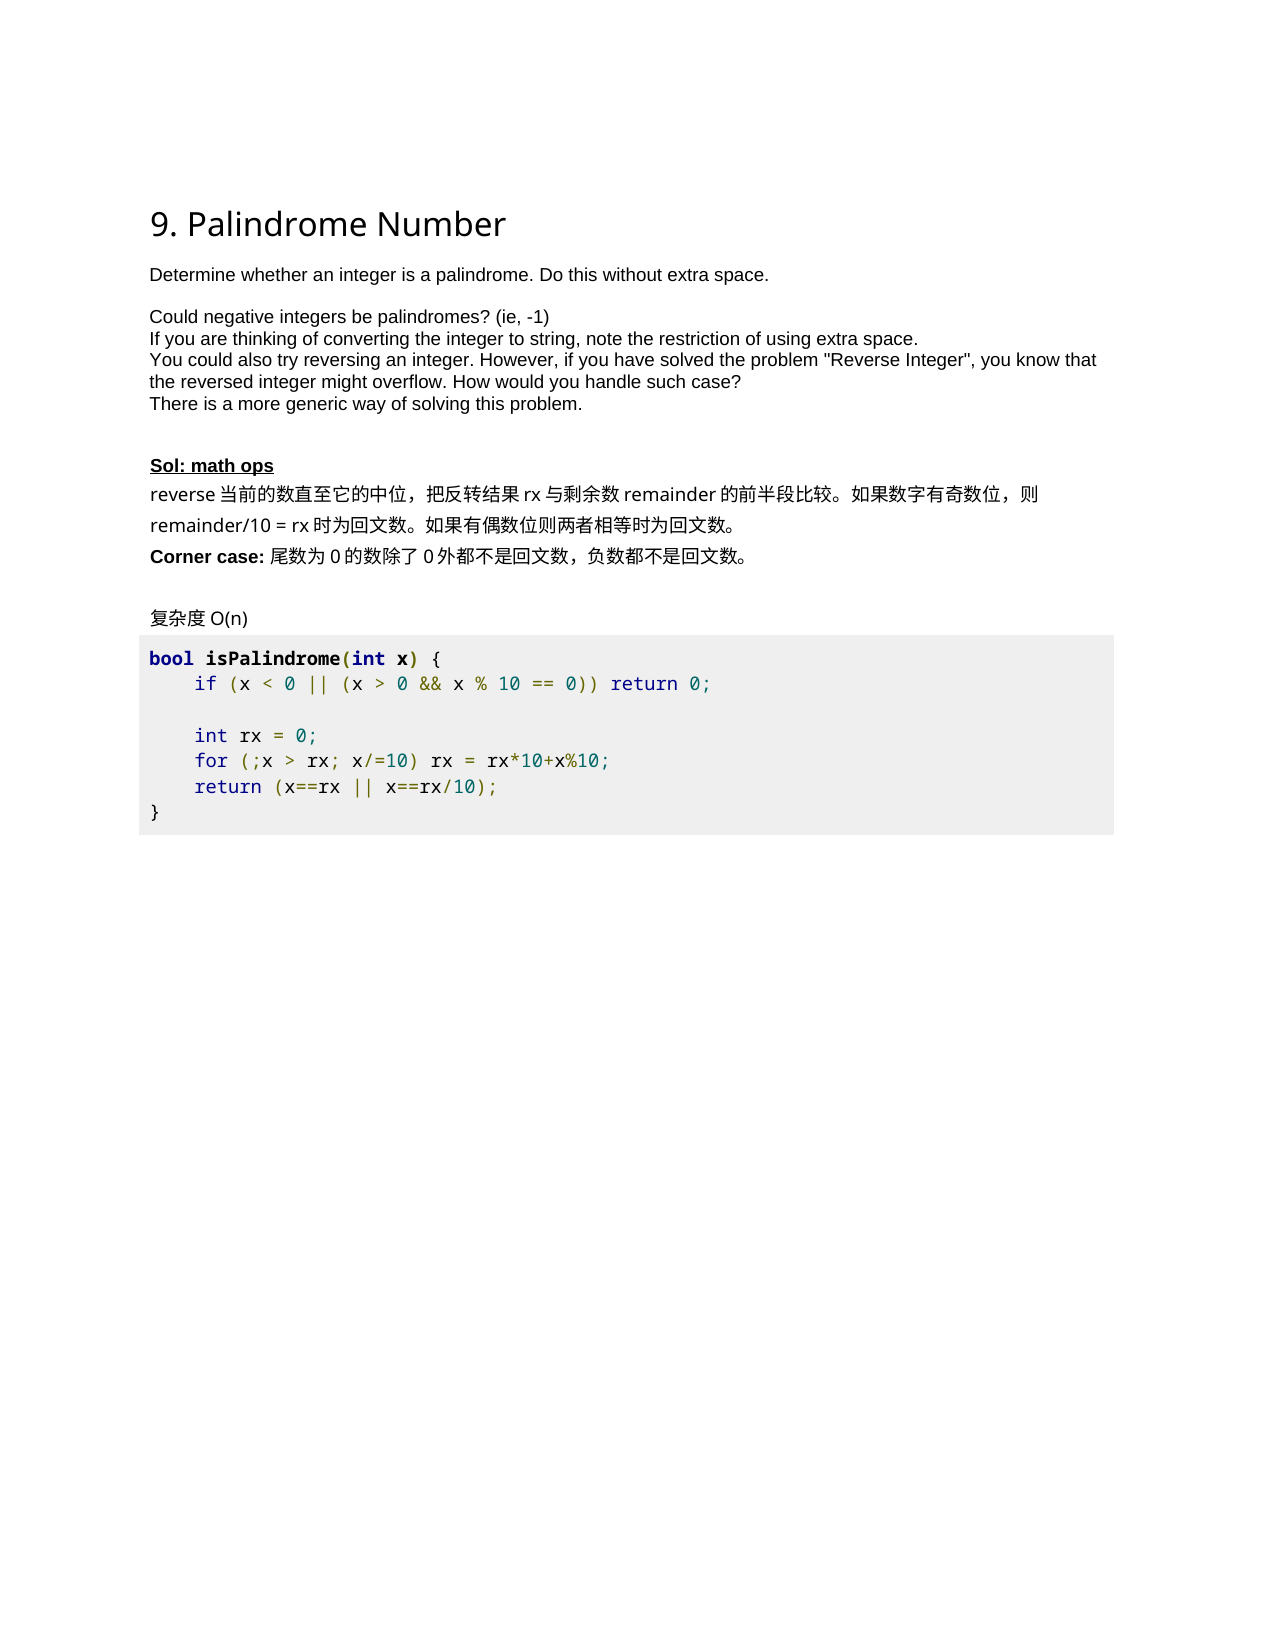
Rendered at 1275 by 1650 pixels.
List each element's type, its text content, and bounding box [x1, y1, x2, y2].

text Corner case: 尾数为0的数除了0外都不是回文数，负数都不是回文数。 [150, 542, 1125, 569]
table_cell Could negative integers be palindromes? (ie, -1) If you are thinking of converting the integer to string, note the restriction of using extra space. You could also try reversing an integer. However, if you have solved the problem "Reverse Integer", you know that the reversed integer might overflow. How would you handle such case? There is a more generic way of solving this problem. [139, 296, 1114, 424]
table_header bool isPalindrome(int x) { if (x < 0 || (x > 0 && x % 10 == 0)) return 0; int rx = 0; for (;x > rx; x/=10) rx = rx*10+x%10; return (x==rx || x==rx/10); } [139, 635, 1114, 835]
text reverse当前的数直至它的中位，把反转结果rx与剩余数remainder的前半段比较。如果数字有奇数位，则remainder/10 = rx时为回文数。如果有偶数位则两者相等时为回文数。 [150, 479, 1125, 538]
text Sol: math ops [150, 454, 1125, 476]
subtitle 9. Palindrome Number [150, 201, 1125, 246]
text 复杂度O(n) [150, 603, 1125, 630]
table_header Determine whether an integer is a palindrome. Do this without extra space. [139, 253, 1114, 296]
